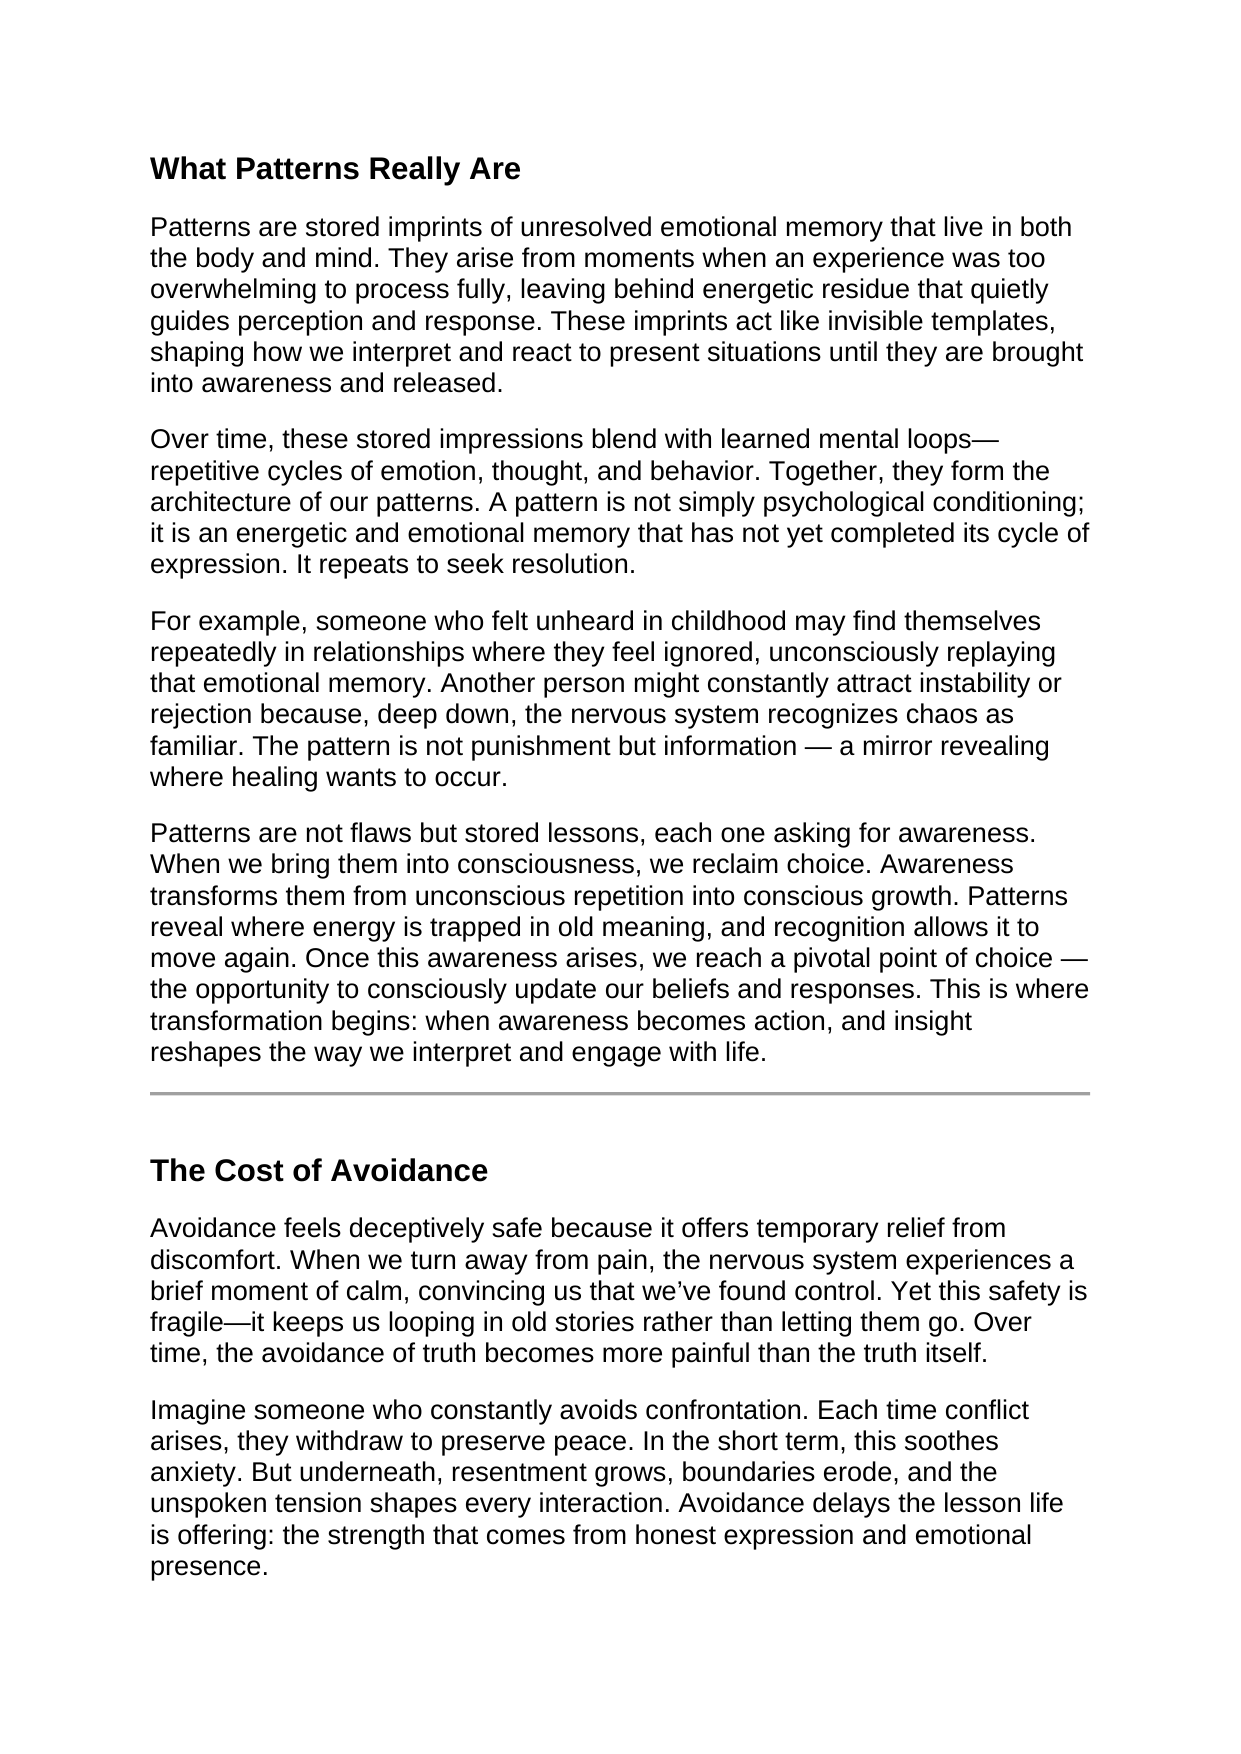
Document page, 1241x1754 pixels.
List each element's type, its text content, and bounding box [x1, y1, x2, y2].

text Patterns are stored imprints of unresolved emotional memory that live in both the body and mind. They arise from moments when an experience was too overwhelming to process fully, leaving behind energetic residue that quietly guides perception and response. These imprints act like invisible templates, shaping how we interpret and react to present situations until they are brought into awareness and released. [150, 211, 1090, 398]
subtitle The Cost of Avoidance [150, 1152, 1090, 1187]
text Patterns are not flaws but stored lessons, each one asking for awareness. When we bring them into consciousness, we reclaim choice. Awareness transforms them from unconscious repetition into conscious growth. Patterns reveal where energy is trapped in old meaning, and recognition allows it to move again. Once this awareness arises, we reach a pivotal point of choice — the opportunity to consciously update our beliefs and responses. This is where transformation begins: when awareness becomes action, and insight reshapes the way we interpret and engage with life. [150, 817, 1090, 1067]
subtitle What Patterns Really Are [150, 150, 1090, 186]
text Over time, these stored impressions blend with learned mental loops—repetitive cycles of emotion, thought, and behavior. Together, they form the architecture of our patterns. A pattern is not simply psychological conditioning; it is an energetic and emotional memory that has not yet completed its cycle of expression. It repeats to seek resolution. [150, 423, 1090, 580]
text Imagine someone who constantly avoids confrontation. Each time conflict arises, they withdraw to preserve peace. In the short term, this soothes anxiety. But underneath, resentment grows, boundaries erode, and the unspoken tension shapes every interaction. Avoidance delays the lesson life is offering: the strength that comes from honest expression and emotional presence. [150, 1394, 1090, 1581]
text For example, someone who felt unheard in childhood may find themselves repeatedly in relationships where they feel ignored, unconsciously replaying that emotional memory. Another person might constantly attract instability or rejection because, deep down, the nervous system recognizes chaos as familiar. The pattern is not punishment but information — a mirror revealing where healing wants to occur. [150, 605, 1090, 792]
text Avoidance feels deceptively safe because it offers temporary relief from discomfort. When we turn away from pain, the nervous system experiences a brief moment of calm, convincing us that we’ve found control. Yet this safety is fragile—it keeps us looping in old stories rather than letting them go. Over time, the avoidance of truth becomes more painful than the truth itself. [150, 1212, 1090, 1369]
